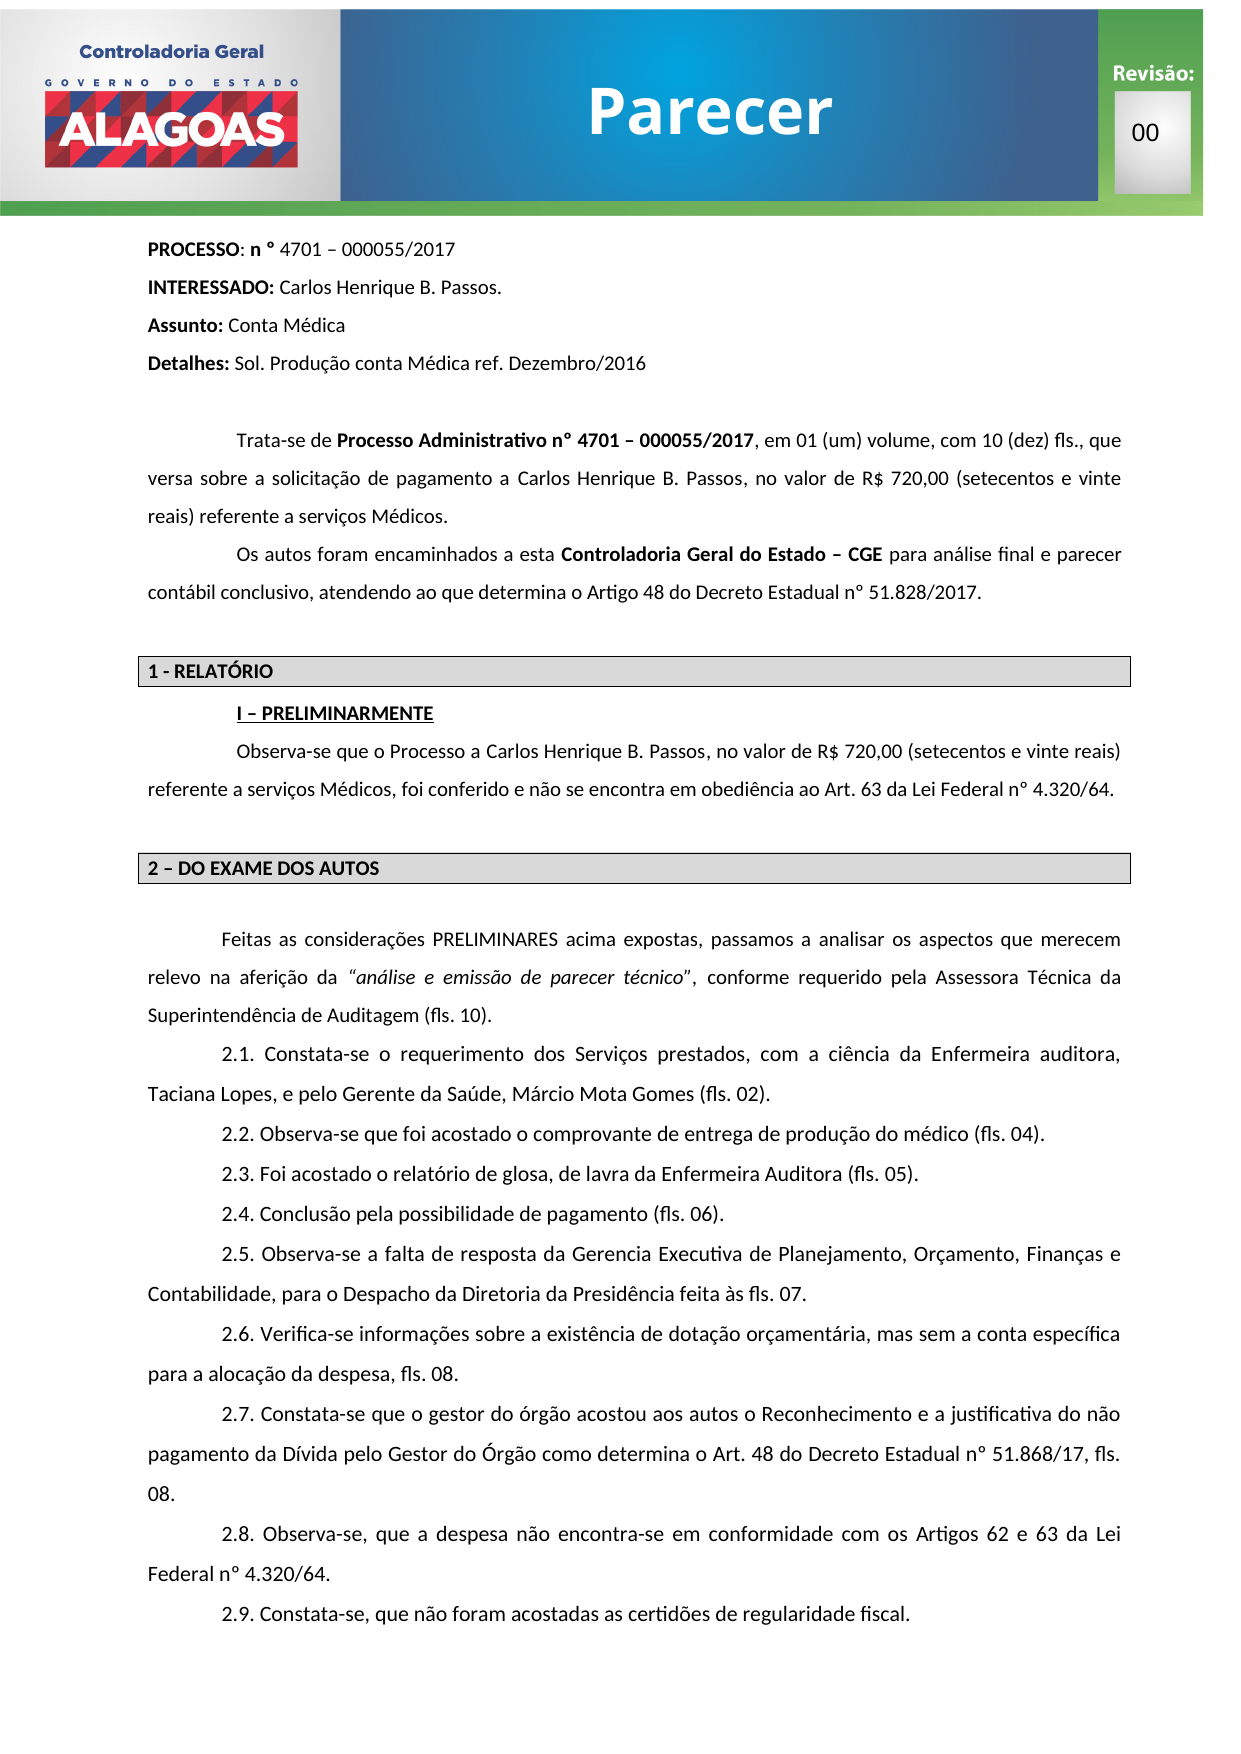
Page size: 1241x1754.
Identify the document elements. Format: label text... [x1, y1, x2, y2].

text PROCESSO: n º 4701 – 000055/2017 [148, 236, 1122, 262]
text 2.1. Constata-se o requerimento dos Serviços prestados, com a ciência da Enfermeira auditora, Taciana Lopes, e pelo Gerente da Saúde, Márcio Mota Gomes (fls. 02). [148, 1041, 1122, 1107]
text Observa-se que o Processo a Carlos Henrique B. Passos, no valor de R$ 720,00 (setecentos e vinte reais) referente a serviços Médicos, foi conferido e não se encontra em obediência ao Art. 63 da Lei Federal nº 4.320/64. [148, 738, 1122, 802]
text 2.5. Observa-se a falta de resposta da Gerencia Executiva de Planejamento, Orçamento, Finanças e Contabilidade, para o Despacho da Diretoria da Presidência feita às fls. 07. [148, 1241, 1122, 1307]
text 2.6. Verifica-se informações sobre a existência de dotação orçamentária, mas sem a conta específica para a alocação da despesa, fls. 08. [148, 1321, 1122, 1387]
text Assunto: Conta Médica [148, 312, 1122, 338]
text 2.2. Observa-se que foi acostado o comprovante de entrega de produção do médico (fls. 04). [148, 1121, 1122, 1147]
text 2.7. Constata-se que o gestor do órgão acostou aos autos o Reconhecimento e a justificativa do não pagamento da Dívida pelo Gestor do Órgão como determina o Art. 48 do Decreto Estadual nº 51.868/17, fls. 08. [148, 1401, 1122, 1507]
text INTERESSADO: Carlos Henrique B. Passos. [148, 274, 1122, 300]
text 2.9. Constata-se, que não foram acostadas as certidões de regularidade fiscal. [148, 1601, 1122, 1627]
text 1 - RELATÓRIO [139, 657, 1130, 686]
text 2 – DO EXAME DOS AUTOS [139, 854, 1130, 883]
text Detalhes: Sol. Produção conta Médica ref. Dezembro/2016 [148, 351, 1122, 376]
text Os autos foram encaminhados a esta Controladoria Geral do Estado – CGE para análise final e parecer contábil conclusivo, atendendo ao que determina o Artigo 48 do Decreto Estadual nº 51.828/2017. [148, 541, 1122, 605]
text 2.3. Foi acostado o relatório de glosa, de lavra da Enfermeira Auditora (fls. 05). [148, 1161, 1122, 1187]
text 2.4. Conclusão pela possibilidade de pagamento (fls. 06). [148, 1201, 1122, 1227]
text Feitas as considerações PRELIMINARES acima expostas, passamos a analisar os aspectos que merecem relevo na aferição da “análise e emissão de parecer técnico”, conforme requerido pela Assessora Técnica da Superintendência de Auditagem (fls. 10). [148, 926, 1122, 1028]
text Trata-se de Processo Administrativo nº 4701 – 000055/2017, em 01 (um) volume, com 10 (dez) fls., que versa sobre a solicitação de pagamento a Carlos Henrique B. Passos, no valor de R$ 720,00 (setecentos e vinte reais) referente a serviços Médicos. [148, 427, 1122, 528]
picture [0, 9, 1204, 216]
text 2.8. Observa-se, que a despesa não encontra-se em conformidade com os Artigos 62 e 63 da Lei Federal nº 4.320/64. [148, 1521, 1122, 1587]
text I – PRELIMINARMENTE [163, 700, 1122, 725]
